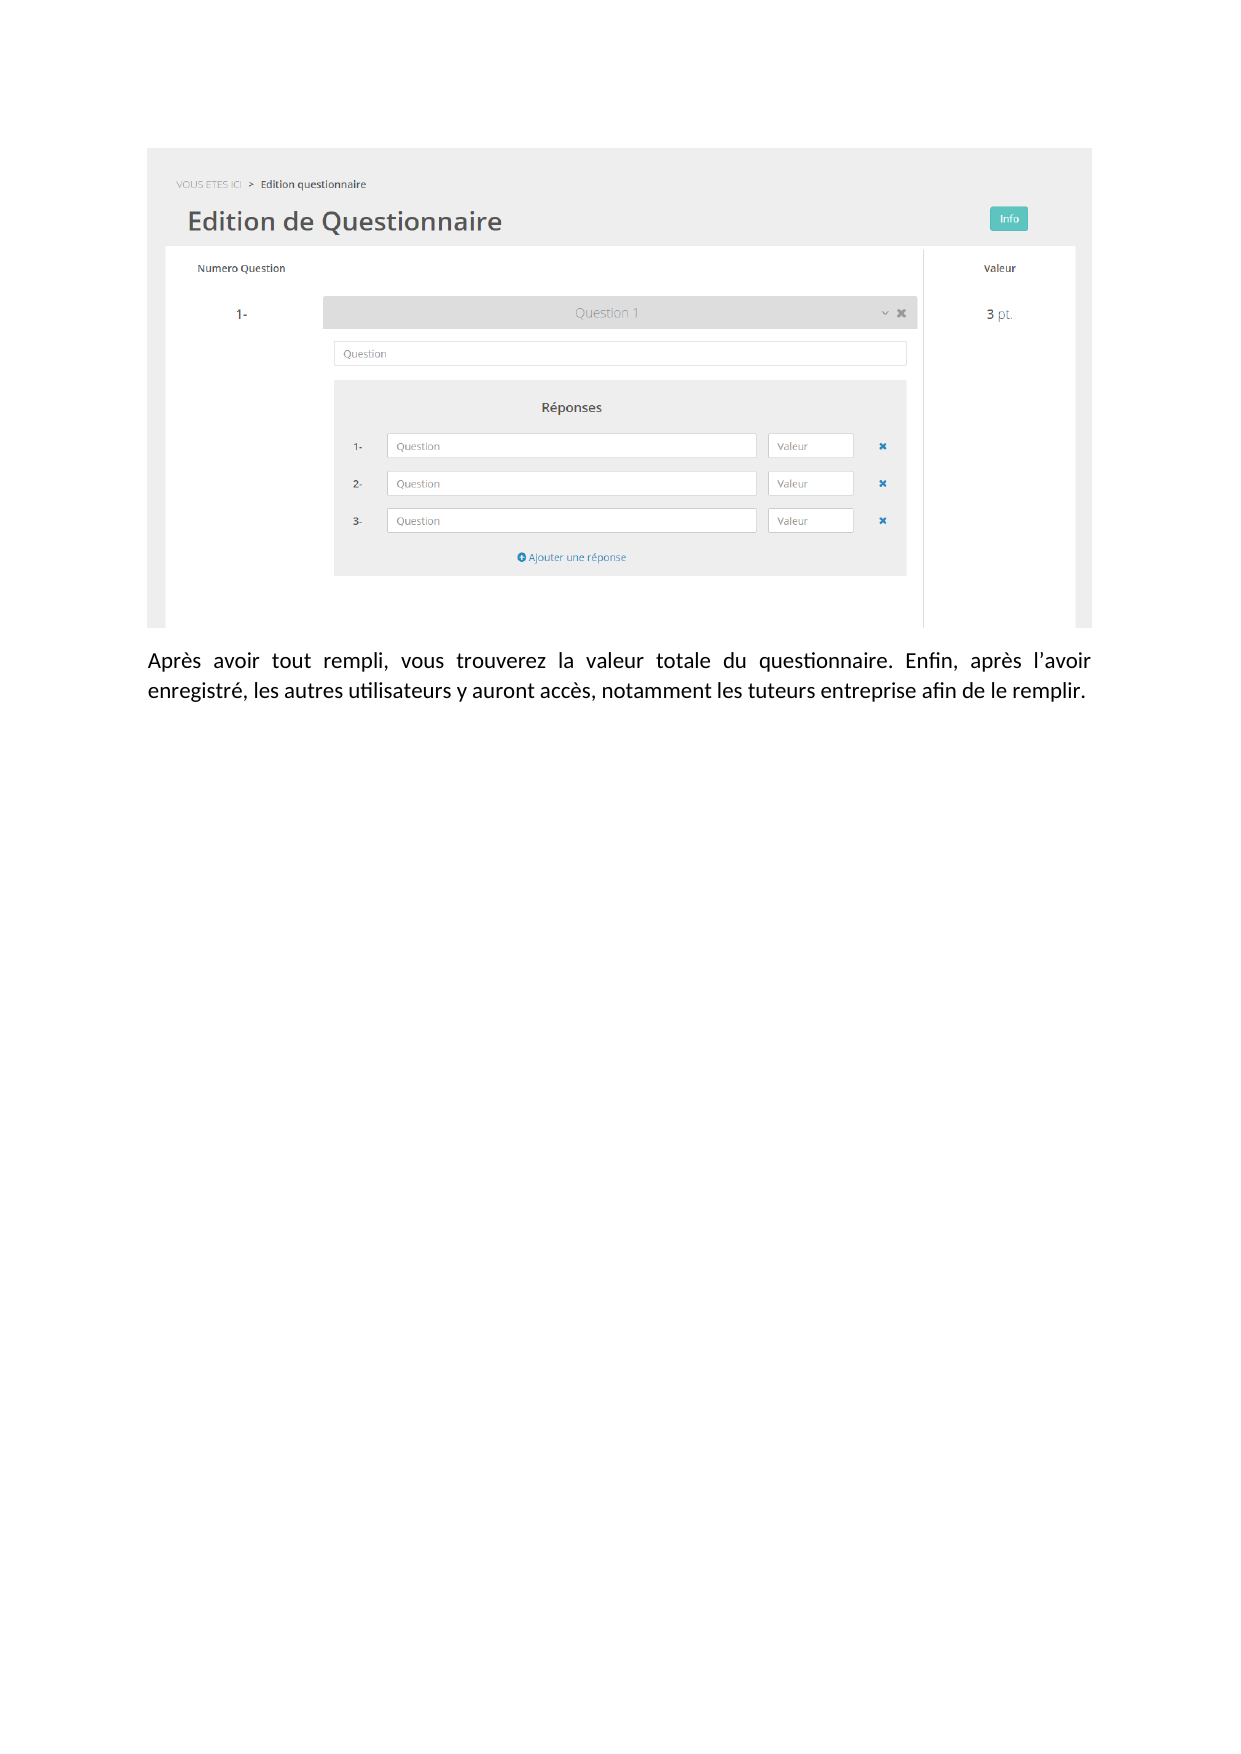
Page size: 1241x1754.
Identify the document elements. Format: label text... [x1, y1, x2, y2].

picture [147, 147, 1092, 628]
text Après avoir tout rempli, vous trouverez la valeur totale du questionnaire. Enfin, après l’avoir enregistré, les autres utilisateurs y auront accès, notamment les tuteurs entreprise afin de le remplir. [148, 646, 1093, 704]
